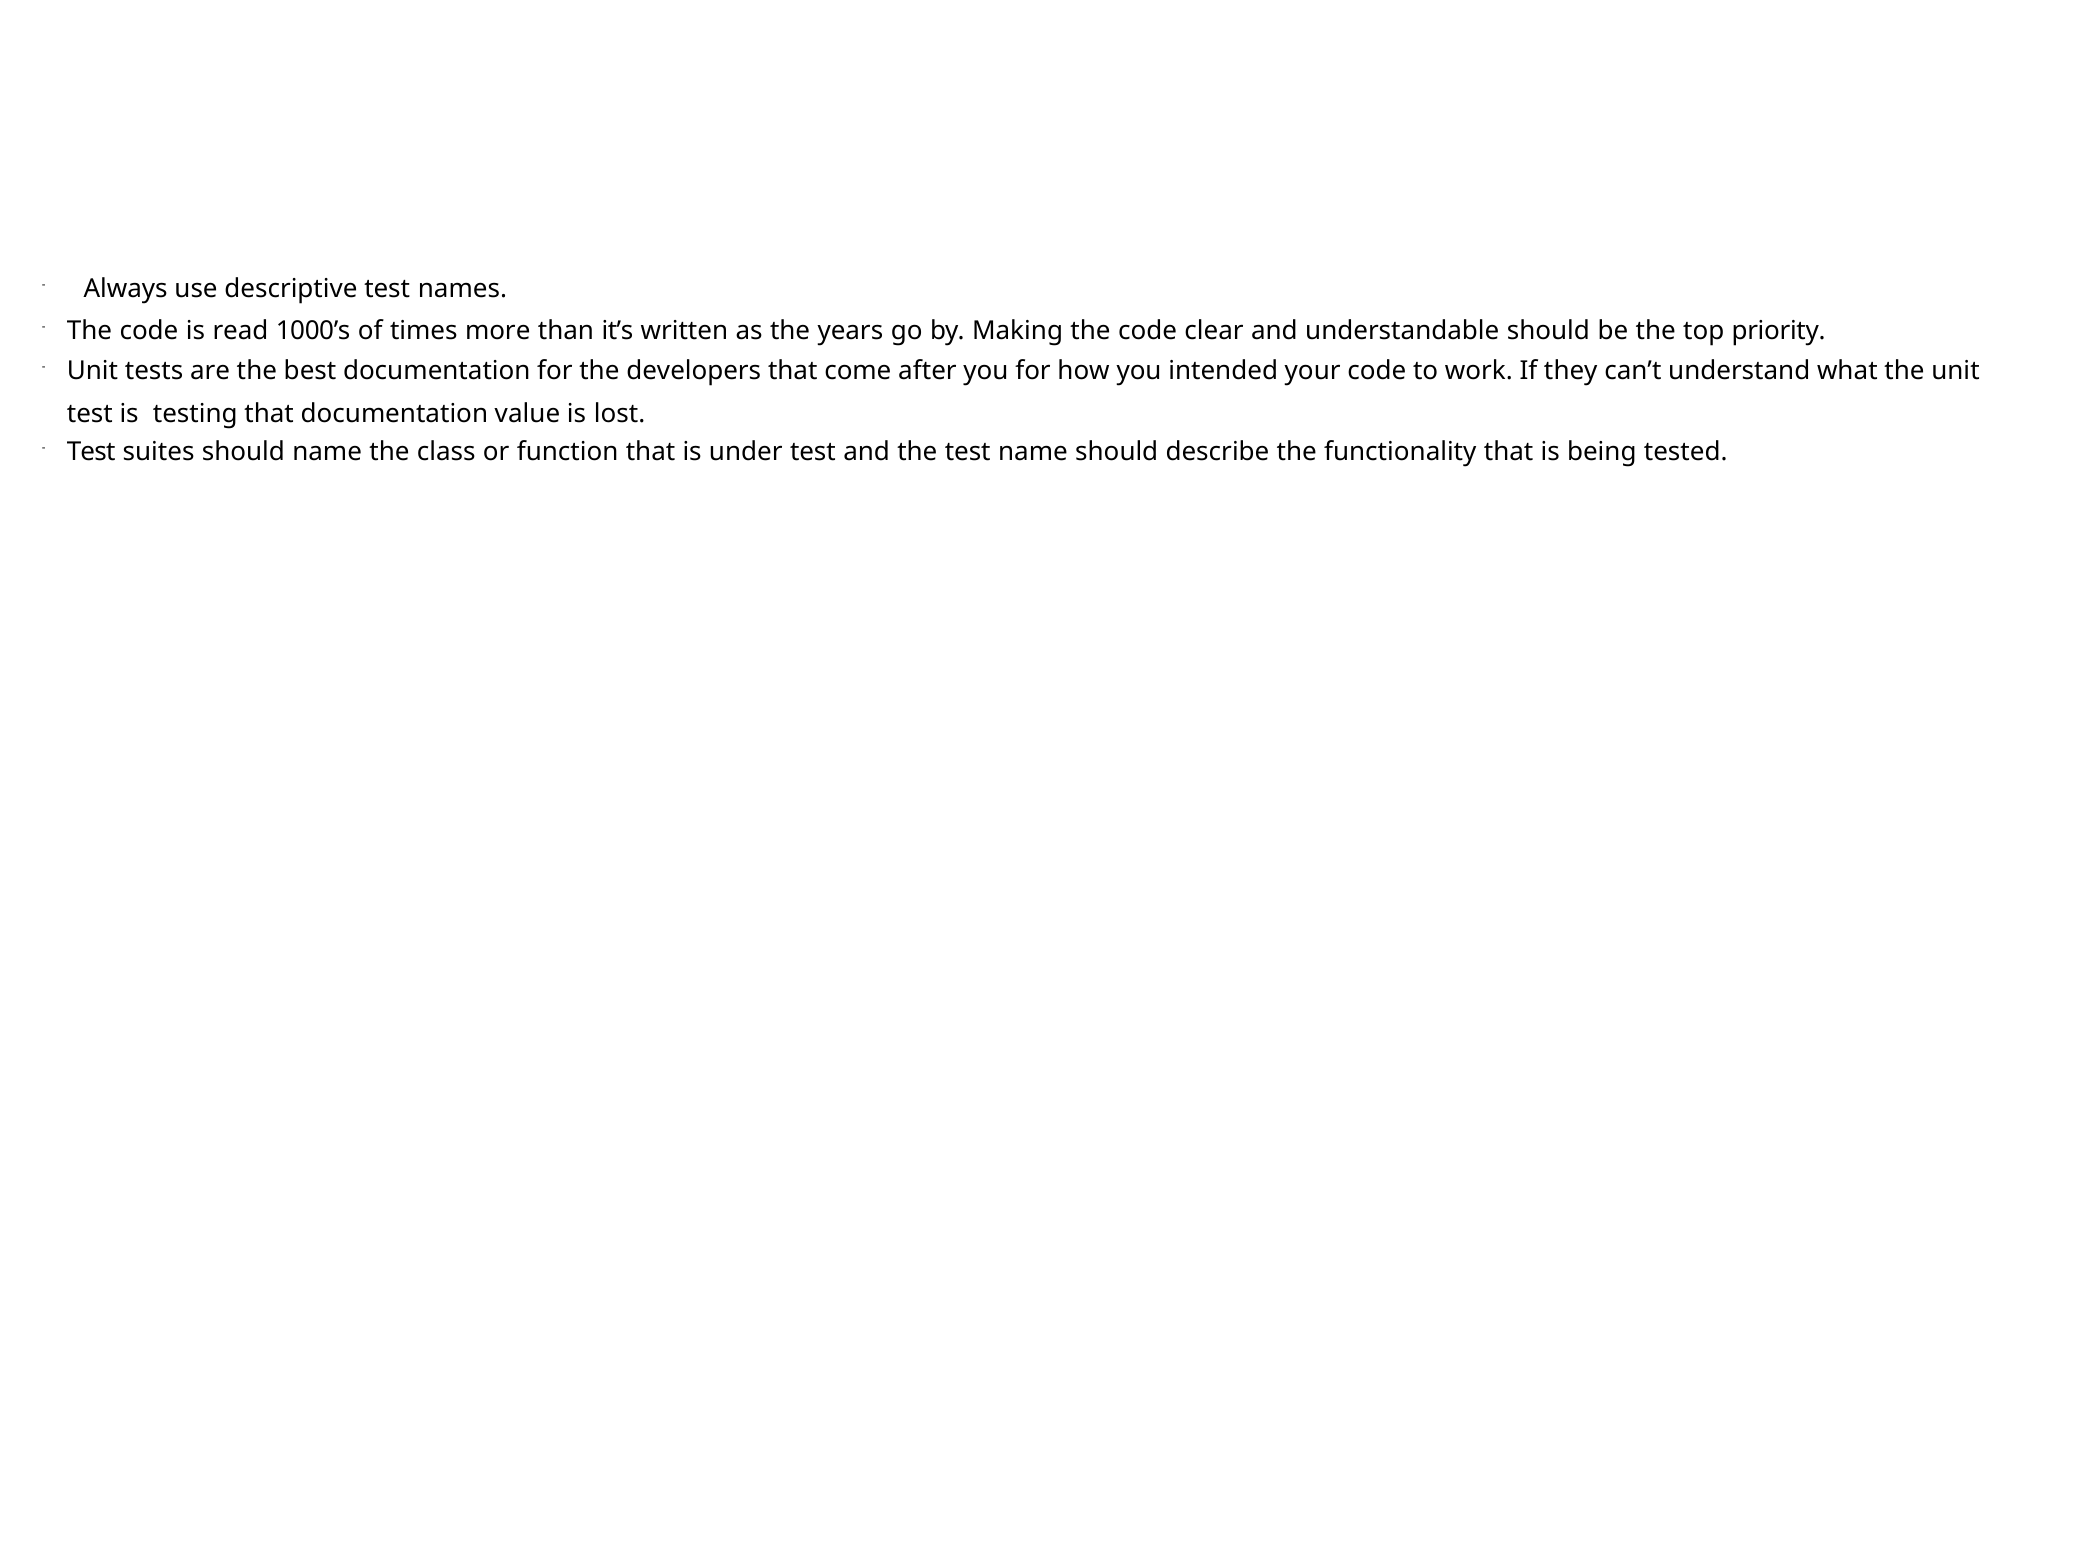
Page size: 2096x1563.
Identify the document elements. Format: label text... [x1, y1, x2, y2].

list The code is read 1000’s of times more than it’s written as the years go by. Making the code clear and understandable should be the top priority. [42, 312, 2050, 347]
list Unit tests are the best documentation for the developers that come after you for how you intended your code to work. If they can’t understand what the unit test is testing that documentation value is lost. [42, 352, 2001, 430]
list Test suites should name the class or function that is under test and the test name should describe the functionality that is being tested. [42, 437, 2050, 466]
list Always use descriptive test names. [42, 270, 2050, 305]
